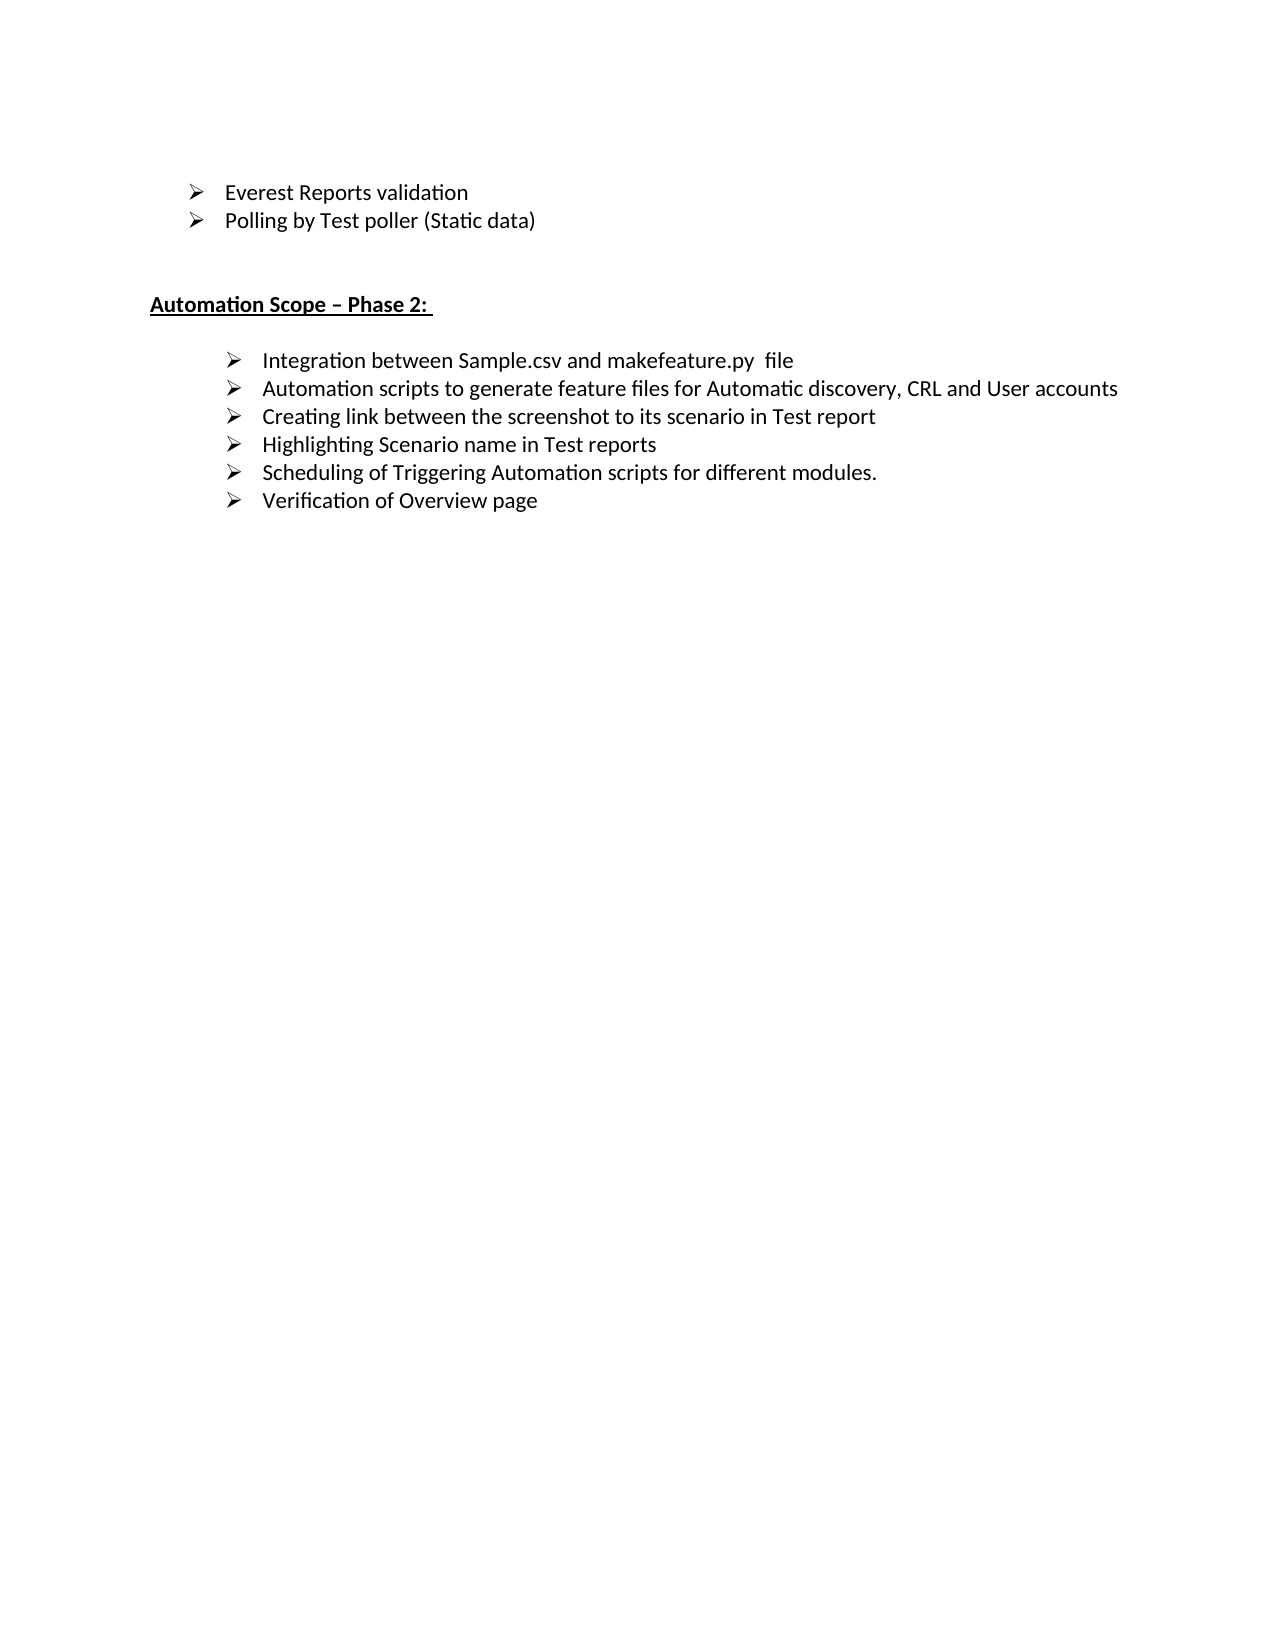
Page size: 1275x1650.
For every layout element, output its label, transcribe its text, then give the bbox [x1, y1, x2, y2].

list Creating link between the screenshot to its scenario in Test report [225, 402, 1125, 430]
list Everest Reports validation [187, 178, 1125, 206]
list Scheduling of Triggering Automation scripts for different modules. [225, 458, 1125, 486]
text Automation Scope – Phase 2: [150, 290, 1125, 318]
list Polling by Test poller (Static data) [187, 206, 1125, 234]
list Highlighting Scenario name in Test reports [225, 430, 1125, 458]
list Verification of Overview page [225, 486, 1125, 514]
list Integration between Sample.csv and makefeature.py file [225, 346, 1125, 374]
list Automation scripts to generate feature files for Automatic discovery, CRL and User accounts [225, 374, 1125, 402]
